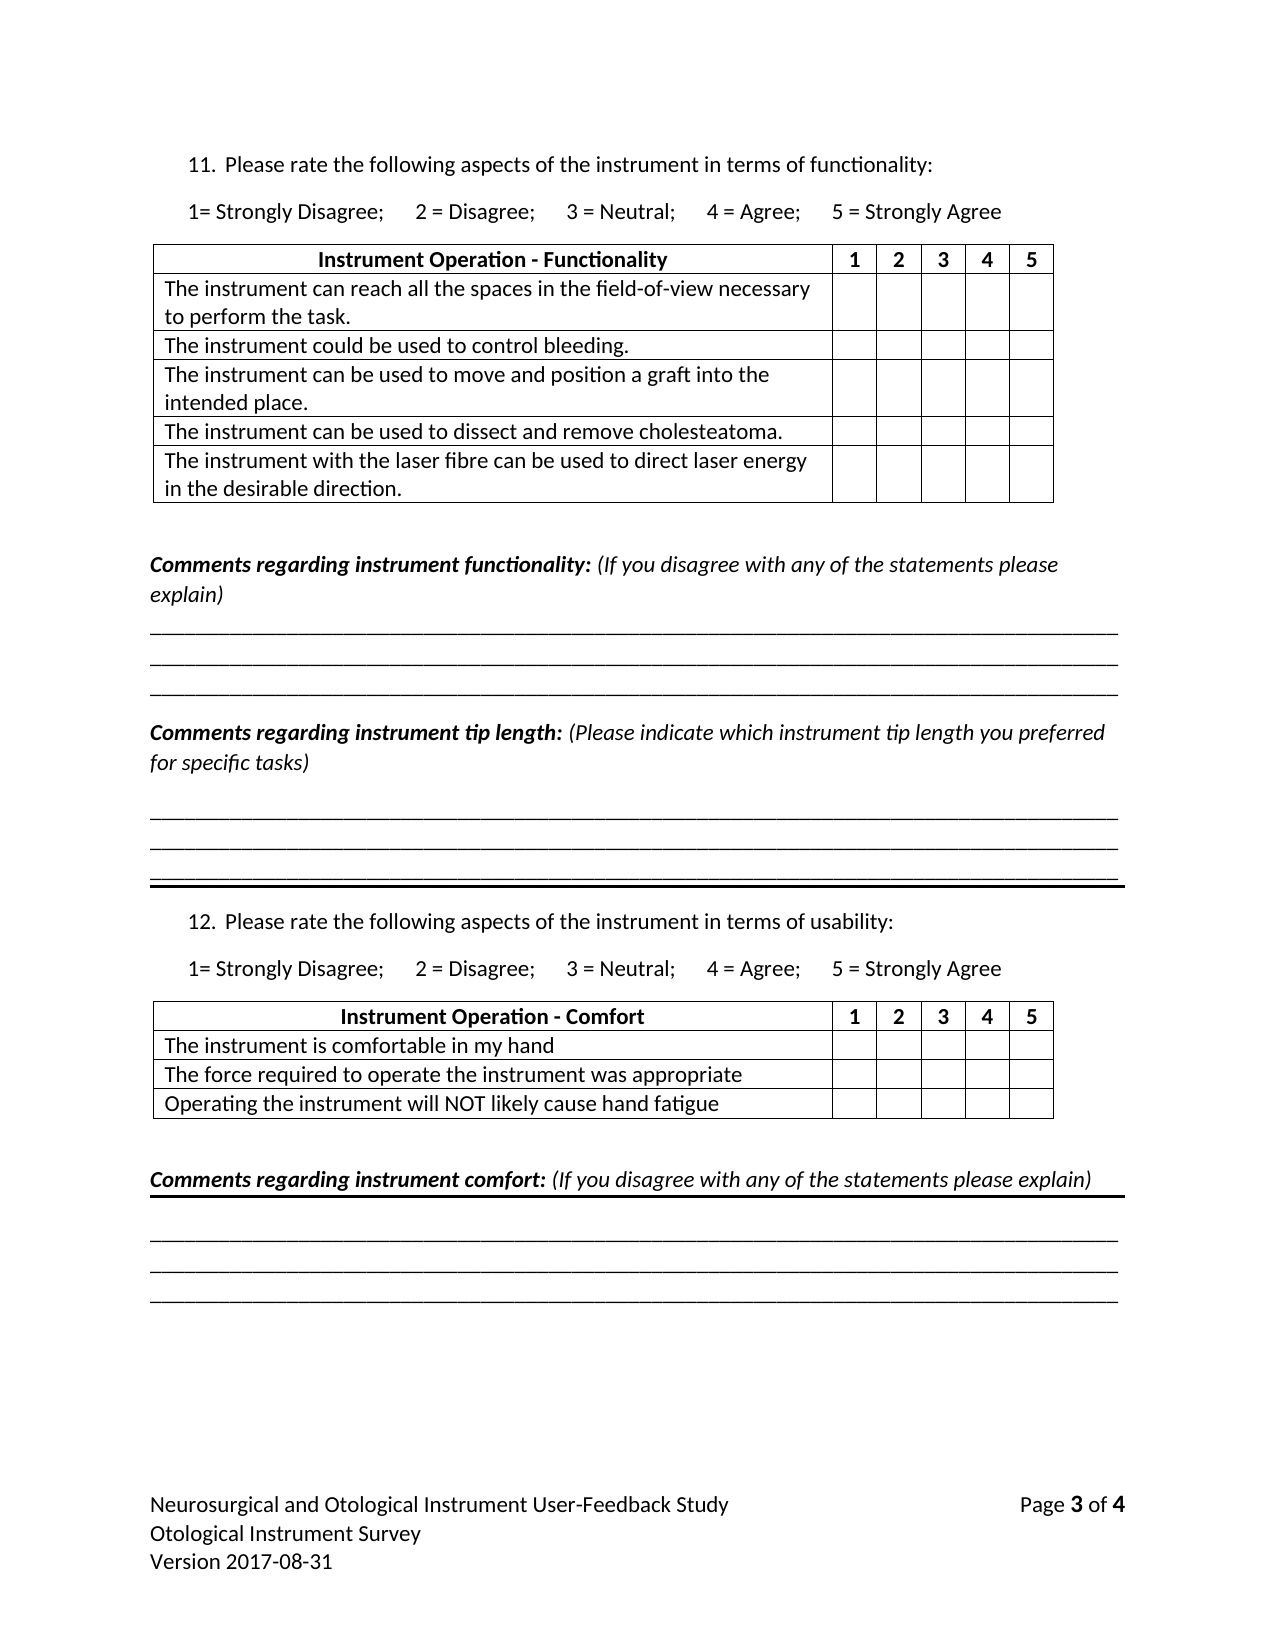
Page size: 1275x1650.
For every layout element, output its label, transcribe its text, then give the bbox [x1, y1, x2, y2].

table_cell Operating the instrument will NOT likely cause hand fatigue [154, 1089, 832, 1117]
text Comments regarding instrument tip length: (Please indicate which instrument tip length you preferred for specific tasks) [150, 718, 1125, 776]
table_cell [922, 1060, 965, 1088]
table_cell [1010, 274, 1053, 330]
text 1= Strongly Disagree; 2 = Disagree; 3 = Neutral; 4 = Agree; 5 = Strongly Agree [187, 197, 1125, 225]
table_cell [1010, 360, 1053, 416]
table_cell [922, 274, 965, 330]
table_cell [833, 274, 876, 330]
table_cell [1010, 1060, 1053, 1088]
table_header 1 [833, 245, 876, 273]
table_cell [877, 274, 921, 330]
table_cell The instrument with the laser fibre can be used to direct laser energy in the desirable direction. [154, 446, 832, 502]
table_cell [877, 1089, 921, 1117]
table_cell [833, 1031, 876, 1059]
table_cell The instrument could be used to control bleeding. [154, 331, 832, 359]
table_header 2 [877, 245, 921, 273]
table_cell [833, 1089, 876, 1117]
table_header 5 [1010, 245, 1053, 273]
text 1= Strongly Disagree; 2 = Disagree; 3 = Neutral; 4 = Agree; 5 = Strongly Agree [187, 954, 1125, 982]
table_cell The force required to operate the instrument was appropriate [154, 1060, 832, 1088]
table_cell The instrument can be used to move and position a graft into the intended place. [154, 360, 832, 416]
table_cell [966, 1060, 1009, 1088]
table_cell [922, 1089, 965, 1117]
table_cell [922, 1031, 965, 1059]
table_cell [966, 446, 1009, 502]
table_cell [966, 1031, 1009, 1059]
table_cell [966, 360, 1009, 416]
text _______________________________________________________________________________________________________________________________________________________________________________________________________________________________________________________________ [150, 795, 1125, 885]
table_cell [877, 1031, 921, 1059]
table_header 1 [833, 1002, 876, 1030]
table_cell [877, 417, 921, 445]
table_cell [833, 446, 876, 502]
table_cell [922, 331, 965, 359]
table_cell [1010, 1089, 1053, 1117]
table_cell [966, 274, 1009, 330]
table_cell [922, 360, 965, 416]
table_cell [833, 331, 876, 359]
table_header Instrument Operation - Comfort [154, 1002, 832, 1030]
table_header 2 [877, 1002, 921, 1030]
list Please rate the following aspects of the instrument in terms of functionality: [187, 150, 1125, 178]
table_cell The instrument can reach all the spaces in the field-of-view necessary to perform the task. [154, 274, 832, 330]
table_header 3 [922, 1002, 965, 1030]
text _______________________________________________________________________________________________________________________________________________________________________________________________________________________________________________________________ [150, 1217, 1125, 1306]
list Please rate the following aspects of the instrument in terms of usability: [187, 907, 1125, 935]
table_header 4 [966, 245, 1009, 273]
table_cell [966, 331, 1009, 359]
table_header 3 [922, 245, 965, 273]
table_cell [1010, 446, 1053, 502]
table_header 5 [1010, 1002, 1053, 1030]
table_cell [833, 360, 876, 416]
table_cell The instrument can be used to dissect and remove cholesteatoma. [154, 417, 832, 445]
table_cell [877, 331, 921, 359]
table_cell [1010, 331, 1053, 359]
table_cell [833, 1060, 876, 1088]
table_header 4 [966, 1002, 1009, 1030]
table_cell [1010, 1031, 1053, 1059]
table_header Instrument Operation - Functionality [154, 245, 832, 273]
table_cell [877, 360, 921, 416]
table_cell [877, 446, 921, 502]
table_cell [877, 1060, 921, 1088]
table_cell [833, 417, 876, 445]
text Comments regarding instrument comfort: (If you disagree with any of the statements please explain) [150, 1165, 1125, 1195]
text Comments regarding instrument functionality: (If you disagree with any of the statements please explain) _______________________________________________________________________________________________________________________________________________________________________________________________________________________________________________________________ [150, 550, 1125, 699]
table_cell The instrument is comfortable in my hand [154, 1031, 832, 1059]
table_cell [966, 1089, 1009, 1117]
table_cell [922, 446, 965, 502]
table_cell [966, 417, 1009, 445]
table_cell [1010, 417, 1053, 445]
table_cell [922, 417, 965, 445]
